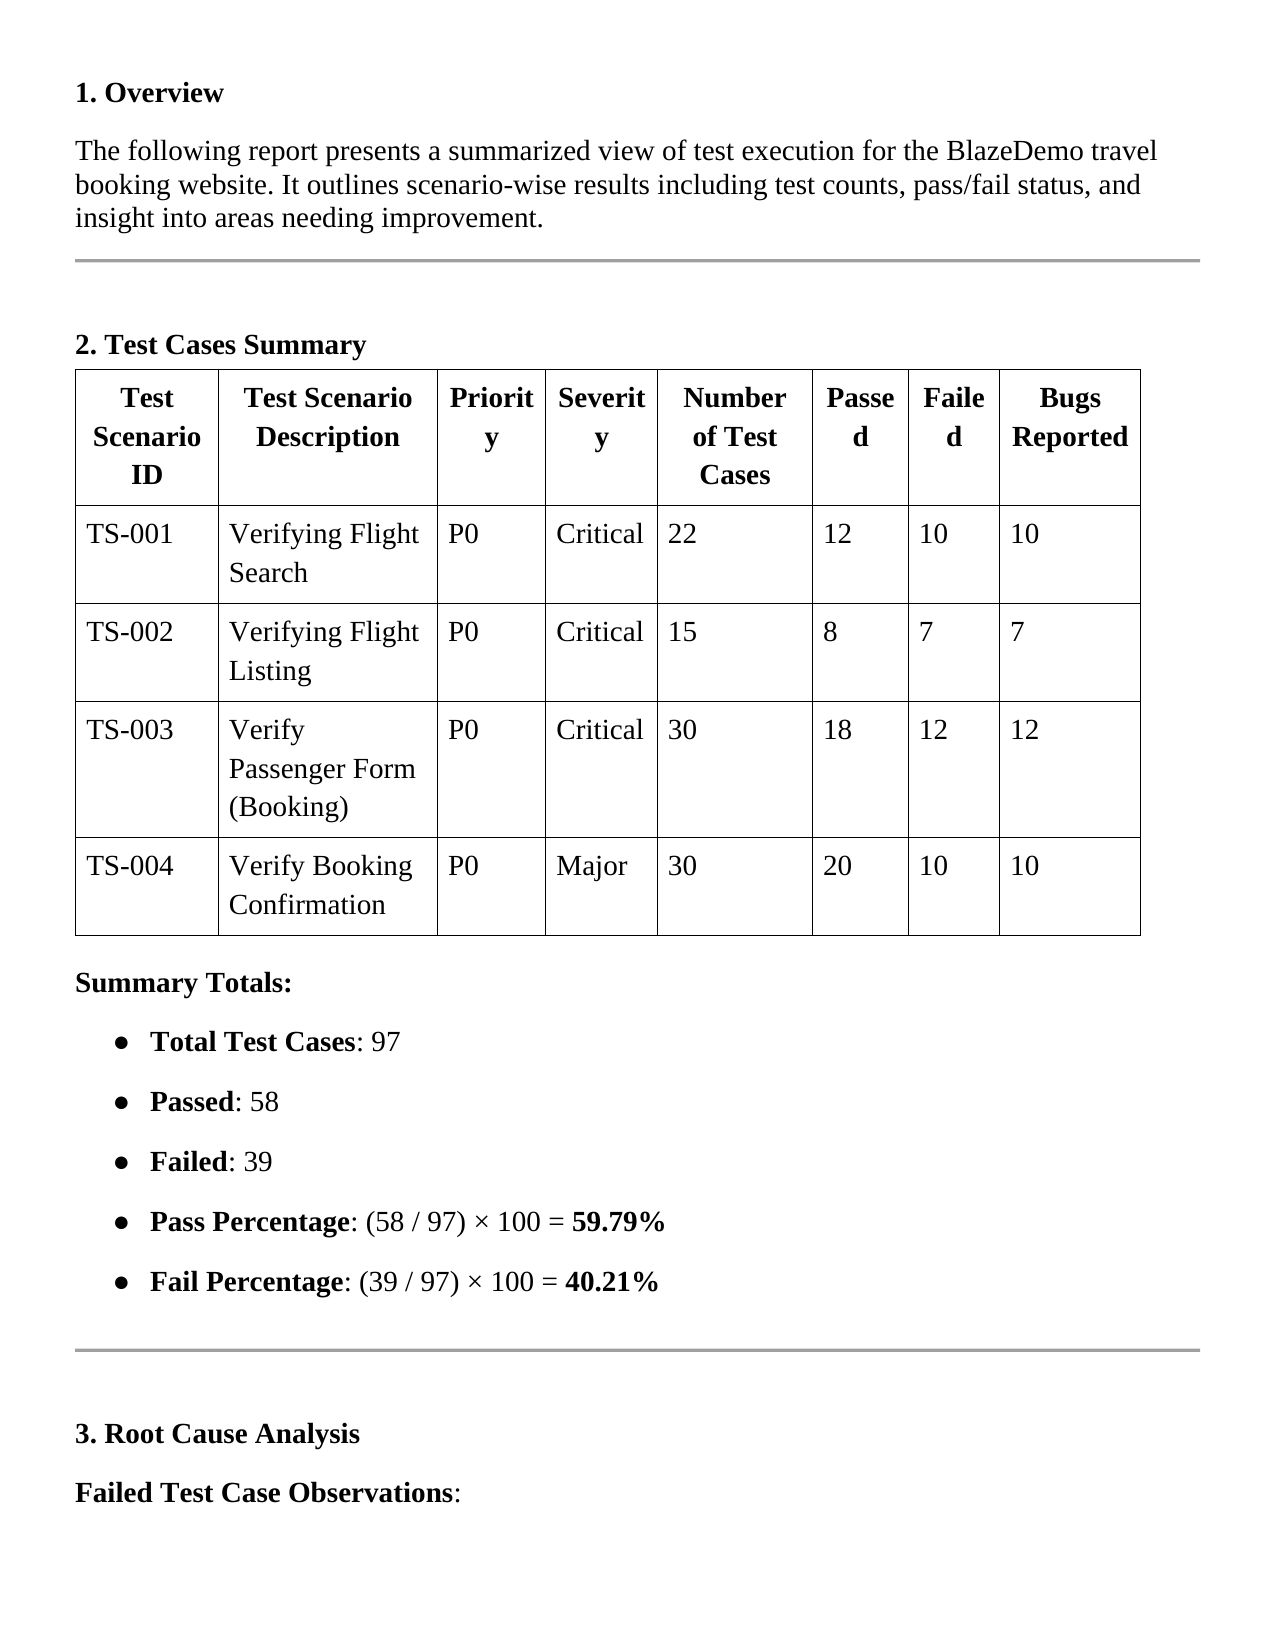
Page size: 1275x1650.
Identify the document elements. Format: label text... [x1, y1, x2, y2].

table_header Test Scenario Description [219, 370, 437, 505]
table_cell 30 [658, 838, 812, 935]
table_cell 20 [813, 838, 908, 935]
table_cell TS-001 [76, 506, 218, 603]
table_cell P0 [438, 838, 545, 935]
table_header Number of Test Cases [658, 370, 812, 505]
table_cell Verify Booking Confirmation [219, 838, 437, 935]
subtitle 3. Root Cause Analysis [75, 1416, 1200, 1450]
table_cell 7 [909, 604, 999, 701]
table_cell Major [546, 838, 657, 935]
table_cell Verify Passenger Form (Booking) [219, 702, 437, 837]
table_cell P0 [438, 702, 545, 837]
table_cell Critical [546, 506, 657, 603]
table_cell 12 [1000, 702, 1140, 837]
table_cell P0 [438, 604, 545, 701]
list Total Test Cases: 97 [112, 1024, 1200, 1084]
table_header Failed [909, 370, 999, 505]
table_cell Critical [546, 604, 657, 701]
text Failed Test Case Observations: [75, 1475, 1200, 1508]
table_cell Verifying Flight Search [219, 506, 437, 603]
table_header Passed [813, 370, 908, 505]
table_cell 7 [1000, 604, 1140, 701]
table_cell 15 [658, 604, 812, 701]
table_header Priority [438, 370, 545, 505]
subtitle 1. Overview [75, 75, 1200, 108]
subtitle Summary Totals: [75, 965, 1200, 999]
table_cell TS-004 [76, 838, 218, 935]
table_header Severity [546, 370, 657, 505]
subtitle 2. Test Cases Summary [75, 327, 1200, 360]
list Passed: 58 [112, 1084, 1200, 1144]
table_cell Critical [546, 702, 657, 837]
table_cell Verifying Flight Listing [219, 604, 437, 701]
text The following report presents a summarized view of test execution for the BlazeDemo travel booking website. It outlines scenario-wise results including test counts, pass/fail status, and insight into areas needing improvement. [75, 133, 1200, 234]
list Failed: 39 [112, 1144, 1200, 1204]
table_cell 10 [909, 506, 999, 603]
table_cell 10 [1000, 838, 1140, 935]
list Pass Percentage: (58 / 97) × 100 = 59.79% [112, 1204, 1200, 1264]
table_cell 22 [658, 506, 812, 603]
table_cell 10 [1000, 506, 1140, 603]
list Fail Percentage: (39 / 97) × 100 = 40.21% [112, 1264, 1200, 1324]
table_cell 10 [909, 838, 999, 935]
table_cell TS-002 [76, 604, 218, 701]
table_cell 12 [909, 702, 999, 837]
table_cell 18 [813, 702, 908, 837]
table_cell P0 [438, 506, 545, 603]
table_header Bugs Reported [1000, 370, 1140, 505]
table_cell 30 [658, 702, 812, 837]
table_cell 12 [813, 506, 908, 603]
table_header Test Scenario ID [76, 370, 218, 505]
table_cell TS-003 [76, 702, 218, 837]
table_cell 8 [813, 604, 908, 701]
